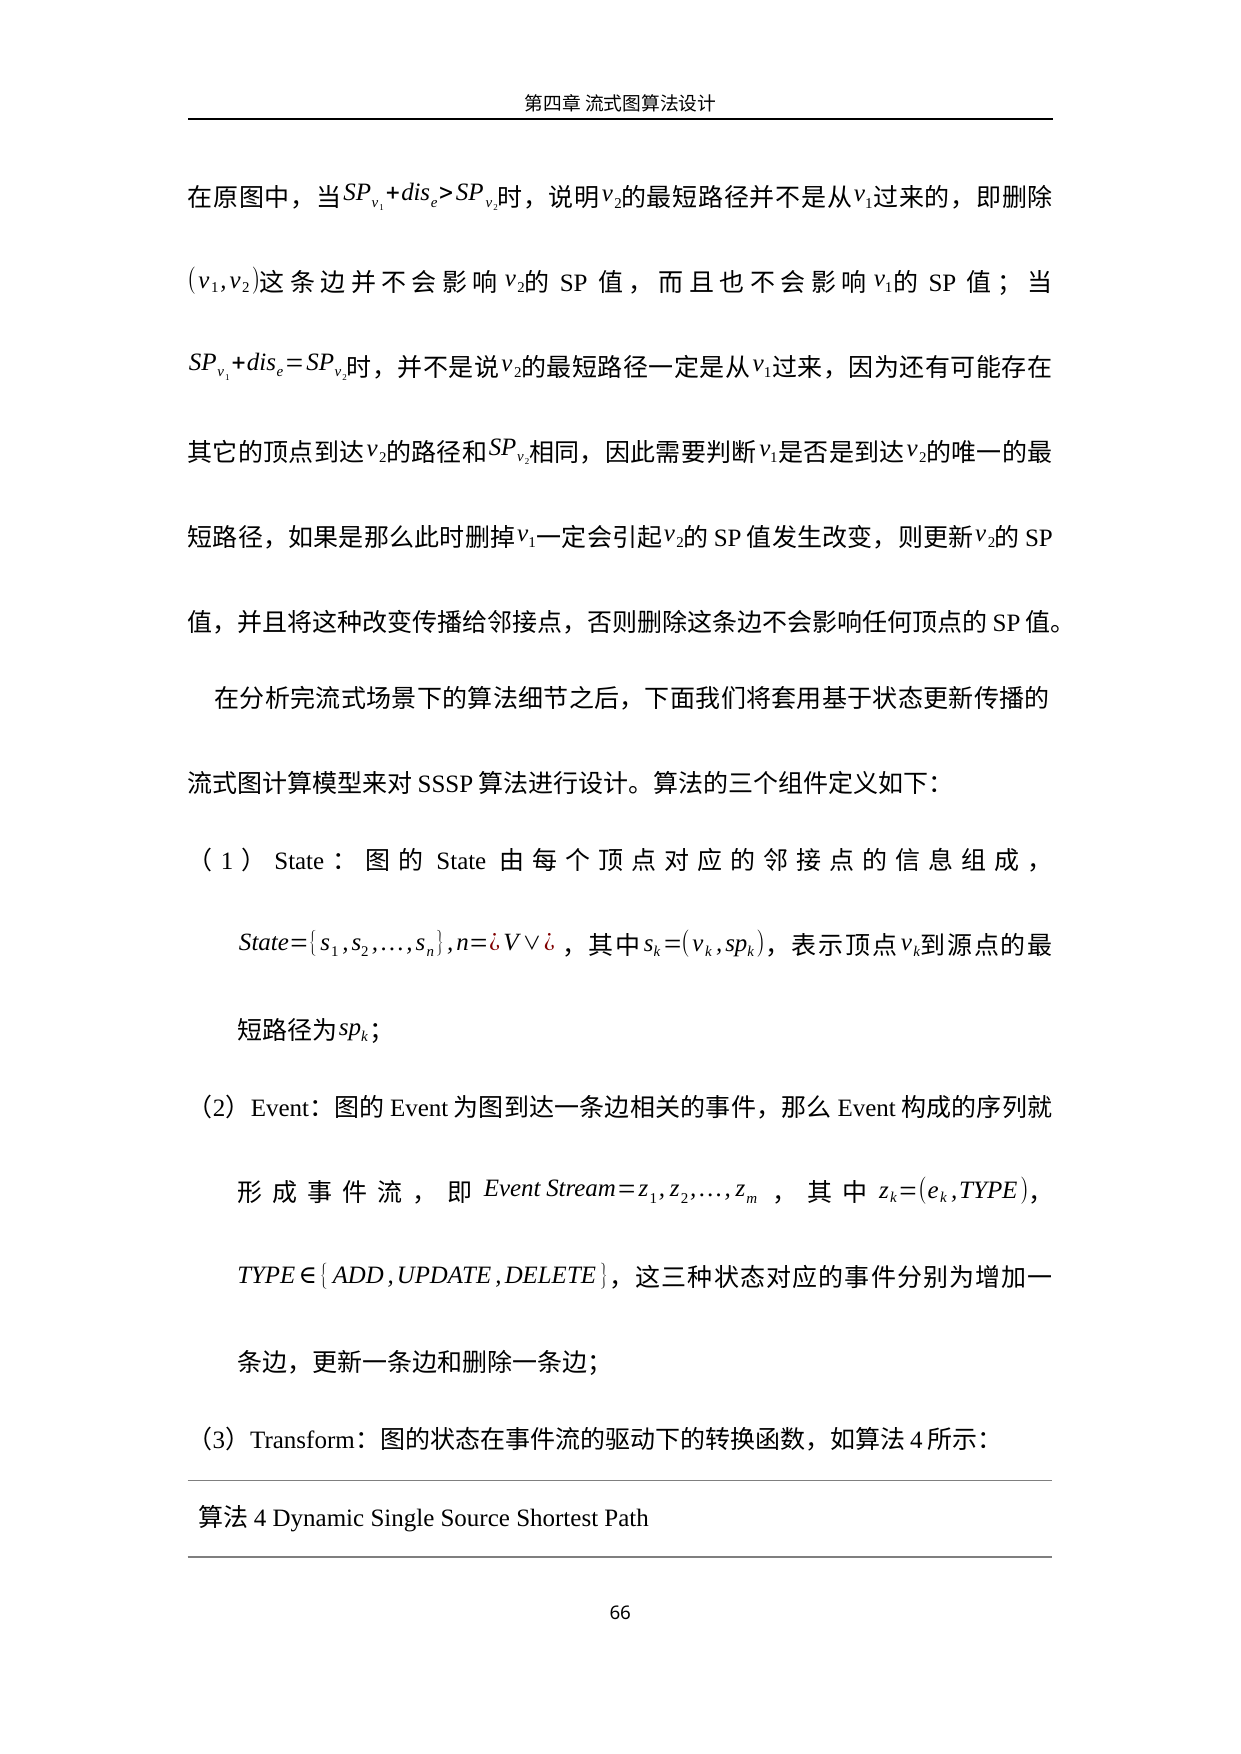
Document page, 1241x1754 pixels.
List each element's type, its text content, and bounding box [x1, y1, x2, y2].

table_header 算法4 Dynamic Single Source Shortest Path [188, 1481, 1052, 1556]
text （3）Transform：图的状态在事件流的驱动下的转换函数，如算法4所示： [187, 1403, 1053, 1471]
text （1）State：图的State由每个顶点对应的邻接点的信息组成， ，其中，表示顶点到源点的最短路径为； [187, 825, 1053, 1063]
text （2）Event：图的Event为图到达一条边相关的事件，那么Event构成的序列就形成事件流，即 ，其中，，这三种状态对应的事件分别为增加一条边，更新一条边和删除一条边； [187, 1072, 1053, 1394]
text 在分析完流式场景下的算法细节之后，下面我们将套用基于状态更新传播的流式图计算模型来对SSSP算法进行设计。算法的三个组件定义如下： [187, 663, 1053, 816]
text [187, 162, 1053, 654]
